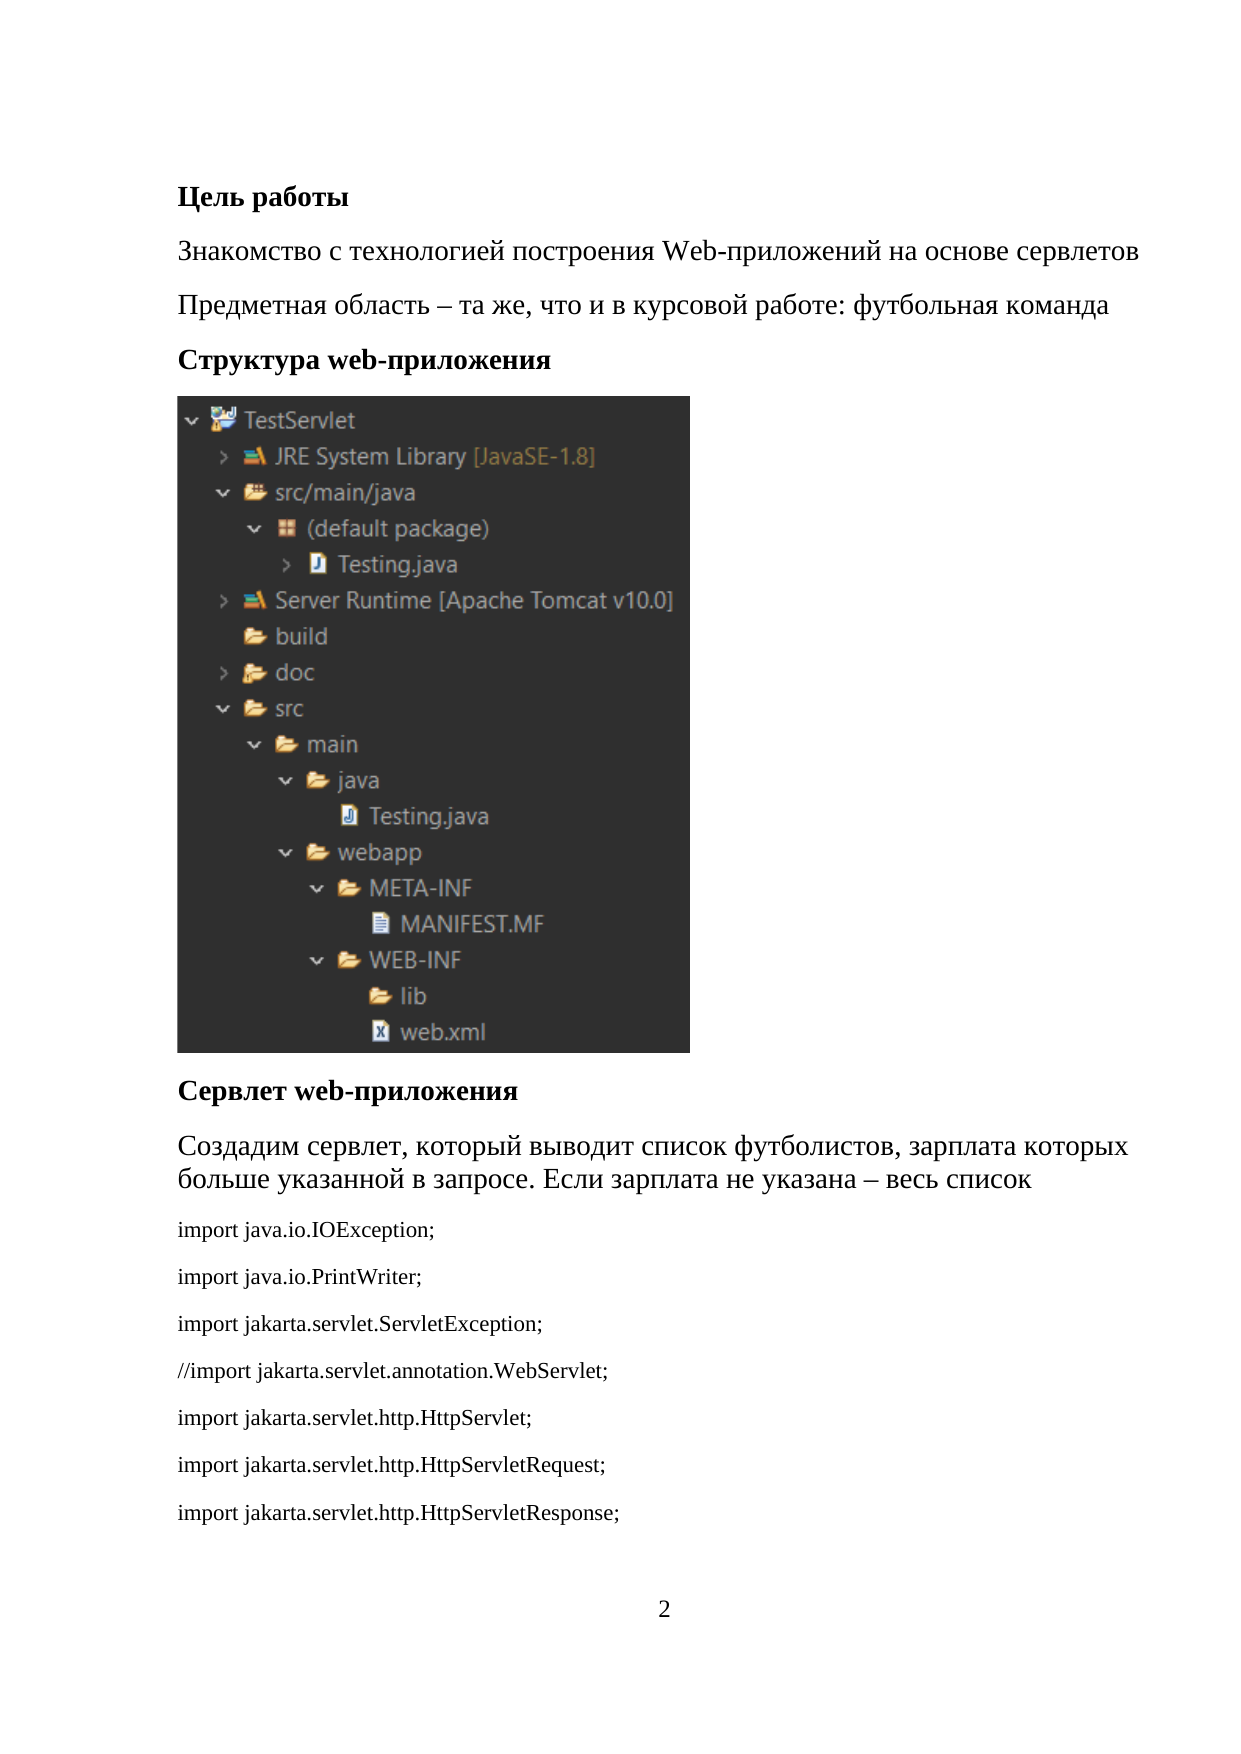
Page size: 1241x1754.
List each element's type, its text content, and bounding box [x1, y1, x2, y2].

text import java.io.IOException; [177, 1216, 1152, 1242]
text Знакомство с технологией построения Web-приложений на основе сервлетов [177, 233, 1152, 267]
picture [177, 396, 690, 1053]
text import jakarta.servlet.http.HttpServlet; [177, 1404, 1152, 1431]
text Сервлет web-приложения [177, 1073, 1152, 1107]
text Цель работы [177, 179, 1152, 212]
text import jakarta.servlet.http.HttpServletRequest; [177, 1452, 1152, 1478]
text Структура web-приложения [177, 342, 1152, 375]
text import jakarta.servlet.ServletException; [177, 1310, 1152, 1336]
text Предметная область – та же, что и в курсовой работе: футбольная команда [177, 287, 1152, 321]
text import java.io.PrintWriter; [177, 1263, 1152, 1289]
text import jakarta.servlet.http.HttpServletResponse; [177, 1499, 1152, 1525]
text Создадим сервлет, который выводит список футболистов, зарплата которых больше указанной в запросе. Если зарплата не указана – весь список [177, 1128, 1152, 1195]
text //import jakarta.servlet.annotation.WebServlet; [177, 1357, 1152, 1383]
